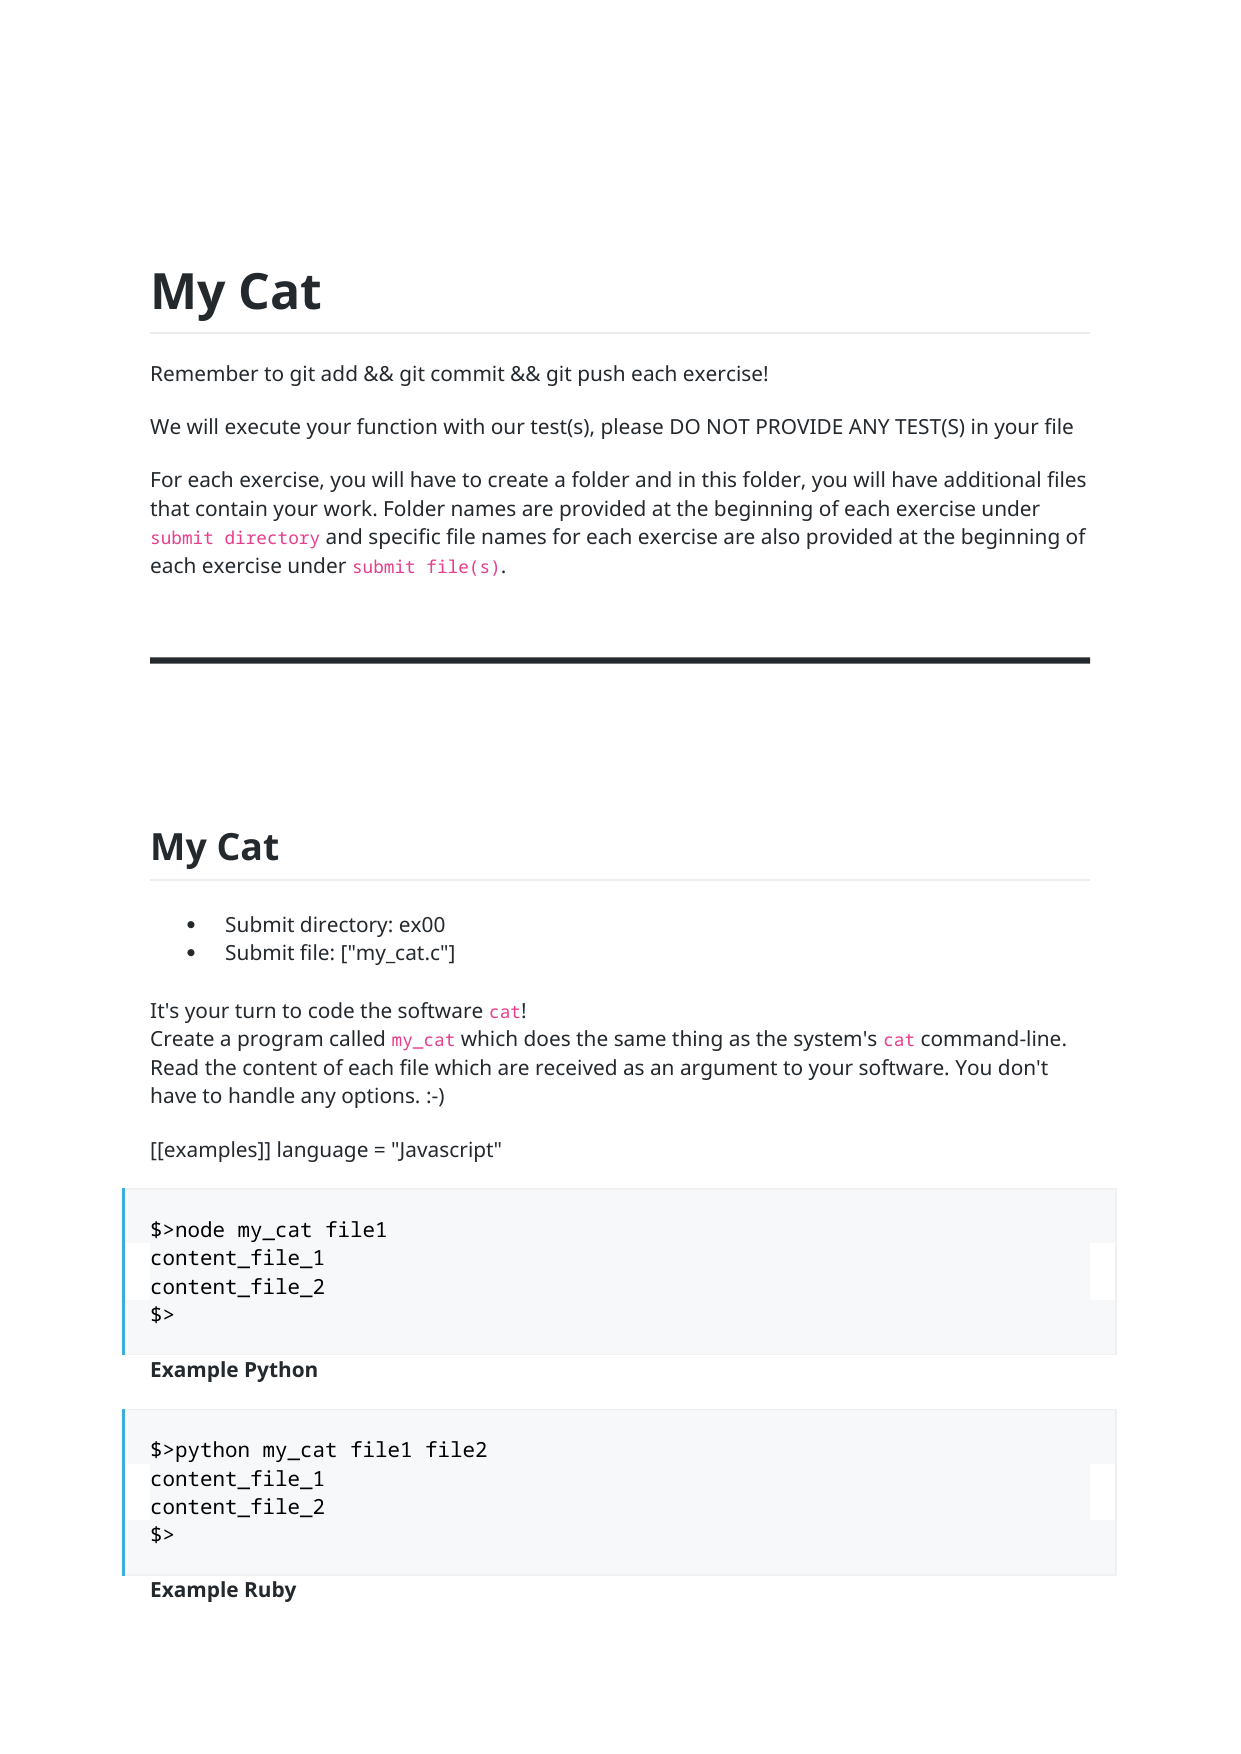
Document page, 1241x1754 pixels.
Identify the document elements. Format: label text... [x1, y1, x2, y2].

text content_file_1 [150, 1464, 1090, 1492]
list Submit directory: ex00 [187, 910, 1090, 938]
text Remember to git add && git commit && git push each exercise! [150, 359, 1090, 387]
text Read the content of each file which are received as an argument to your software. You don't have to handle any options. :-) [150, 1053, 1090, 1110]
text $>node my_cat file1 [125, 1190, 1115, 1243]
text For each exercise, you will have to create a folder and in this folder, you will have additional files that contain your work. Folder names are provided at the beginning of each exercise under submit directory and specific file names for each exercise are also provided at the beginning of each exercise under submit file(s). [150, 466, 1090, 579]
text $> [125, 1494, 1115, 1574]
text [[examples]] language = "Javascript" [150, 1135, 1090, 1163]
text Example Ruby [150, 1576, 1090, 1604]
list Submit file: ["my_cat.c"] [187, 938, 1090, 967]
text It's your turn to code the software cat! [150, 996, 1090, 1024]
text My Cat [150, 820, 1090, 879]
text $> [125, 1274, 1115, 1354]
text We will execute your function with our test(s), please DO NOT PROVIDE ANY TEST(S) in your file [150, 412, 1090, 441]
text Create a program called my_cat which does the same thing as the system's cat command-line. [150, 1024, 1090, 1053]
text $>python my_cat file1 file2 [125, 1410, 1115, 1464]
text Example Python [150, 1355, 1090, 1384]
text content_file_1 [150, 1243, 1090, 1272]
text My Cat [150, 187, 1090, 332]
